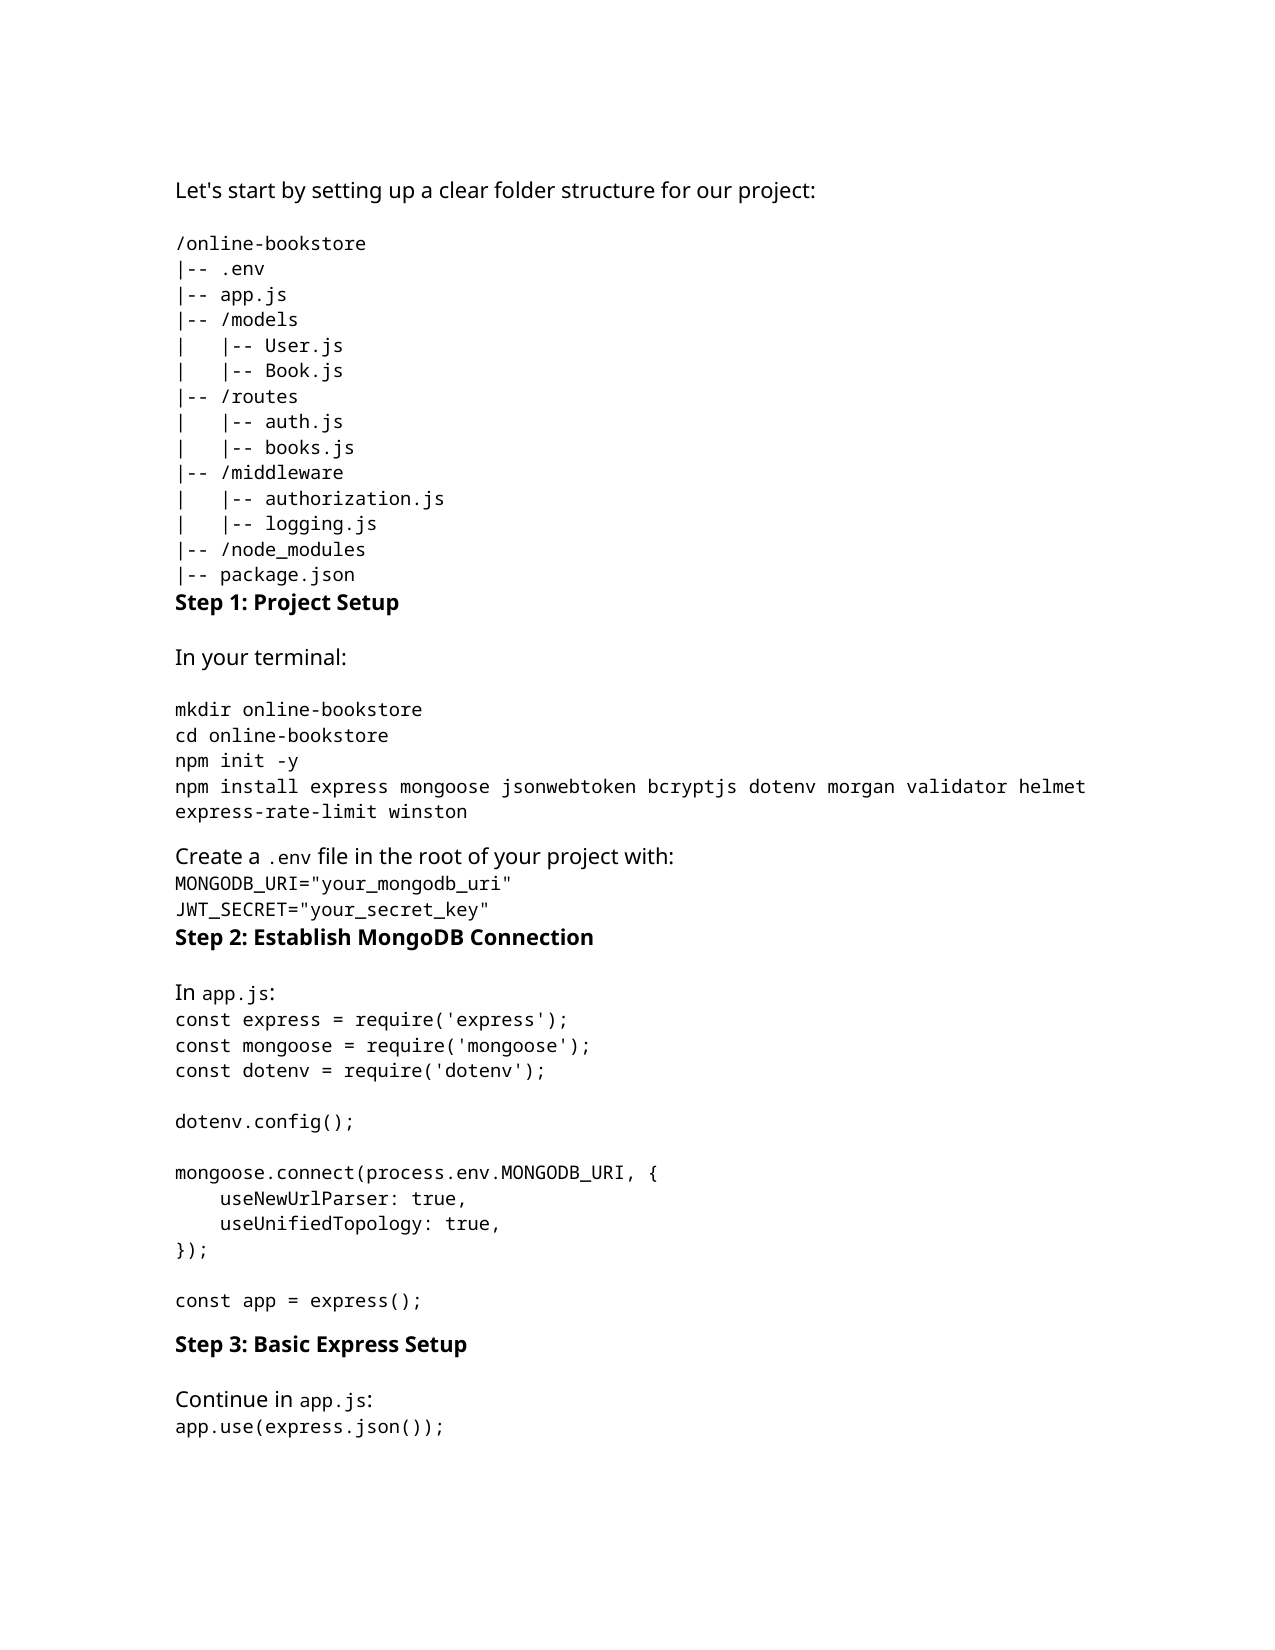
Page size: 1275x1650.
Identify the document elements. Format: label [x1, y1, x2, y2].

table_header [150, 150, 1125, 1490]
